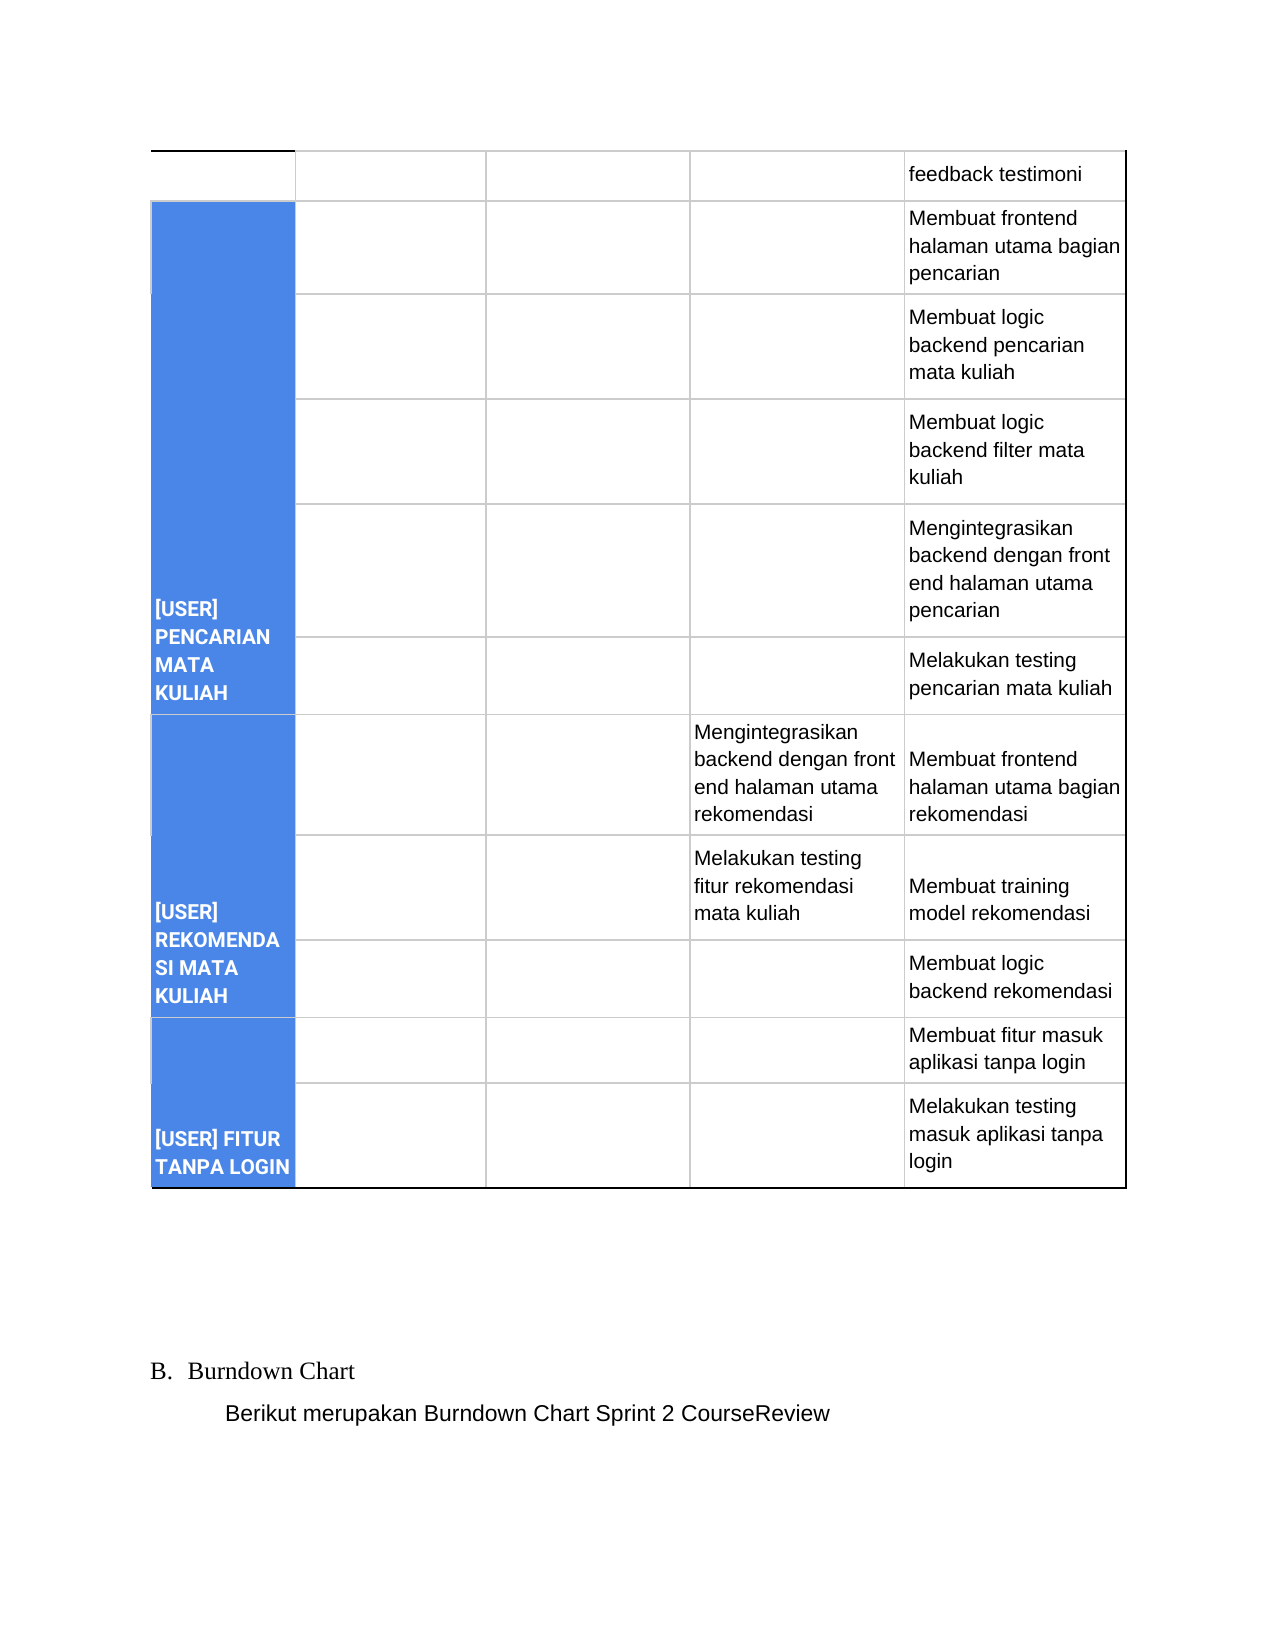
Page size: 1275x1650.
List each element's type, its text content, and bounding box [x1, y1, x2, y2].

table_cell [691, 638, 904, 714]
table_cell [691, 505, 904, 636]
table_cell [487, 202, 689, 293]
table_cell [691, 295, 904, 398]
table_cell Membuat logic backend rekomendasi [905, 941, 1125, 1017]
table_cell Mengintegrasikan backend dengan front end halaman utama rekomendasi [691, 715, 904, 834]
table_cell [487, 1018, 689, 1082]
table_cell Membuat frontend halaman utama bagian pencarian [905, 202, 1125, 293]
table_cell [296, 1018, 485, 1082]
table_cell Membuat logic backend filter mata kuliah [905, 400, 1125, 503]
table_cell [296, 638, 485, 714]
table_cell [691, 1084, 904, 1187]
table_cell [487, 941, 689, 1017]
table_cell Membuat frontend halaman utama bagian rekomendasi [905, 715, 1125, 834]
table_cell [905, 152, 1125, 200]
table_cell Mengintegrasikan backend dengan front end halaman utama pencarian [905, 505, 1125, 636]
table_cell [487, 152, 689, 200]
table_cell [296, 941, 485, 1017]
table_cell [691, 941, 904, 1017]
table_cell [691, 202, 904, 293]
table_cell [296, 715, 485, 834]
table_cell Membuat training model rekomendasi [905, 836, 1125, 939]
table_cell [296, 295, 485, 398]
table_cell [296, 152, 485, 200]
table_cell [487, 1084, 689, 1187]
table_cell [USER] REKOMENDASI MATA KULIAH [151, 715, 295, 1017]
table_cell [296, 202, 485, 293]
table_cell [487, 715, 689, 834]
table_cell Melakukan testing masuk aplikasi tanpa login [905, 1084, 1125, 1187]
table_cell [691, 152, 904, 200]
table_cell [691, 400, 904, 503]
table_cell Melakukan testing fitur rekomendasi mata kuliah [691, 836, 904, 939]
table_cell [487, 505, 689, 636]
table_cell [487, 836, 689, 939]
table_cell [296, 836, 485, 939]
subtitle Burndown Chart [150, 1356, 1125, 1385]
table_cell Membuat logic backend pencarian mata kuliah [905, 295, 1125, 398]
text Berikut merupakan Burndown Chart Sprint 2 CourseReview [225, 1399, 1125, 1426]
table_cell Membuat fitur masuk aplikasi tanpa login [905, 1018, 1125, 1082]
table_cell [296, 505, 485, 636]
table_cell [487, 638, 689, 714]
table_cell Melakukan testing pencarian mata kuliah [905, 638, 1125, 714]
table_cell [USER] PENCARIAN MATA KULIAH [151, 202, 295, 714]
table_cell [487, 400, 689, 503]
table_cell [296, 1084, 485, 1187]
table_cell [USER] FITUR TANPA LOGIN [151, 1018, 295, 1187]
table_cell [691, 1018, 904, 1082]
table_cell [296, 400, 485, 503]
table_cell [487, 295, 689, 398]
